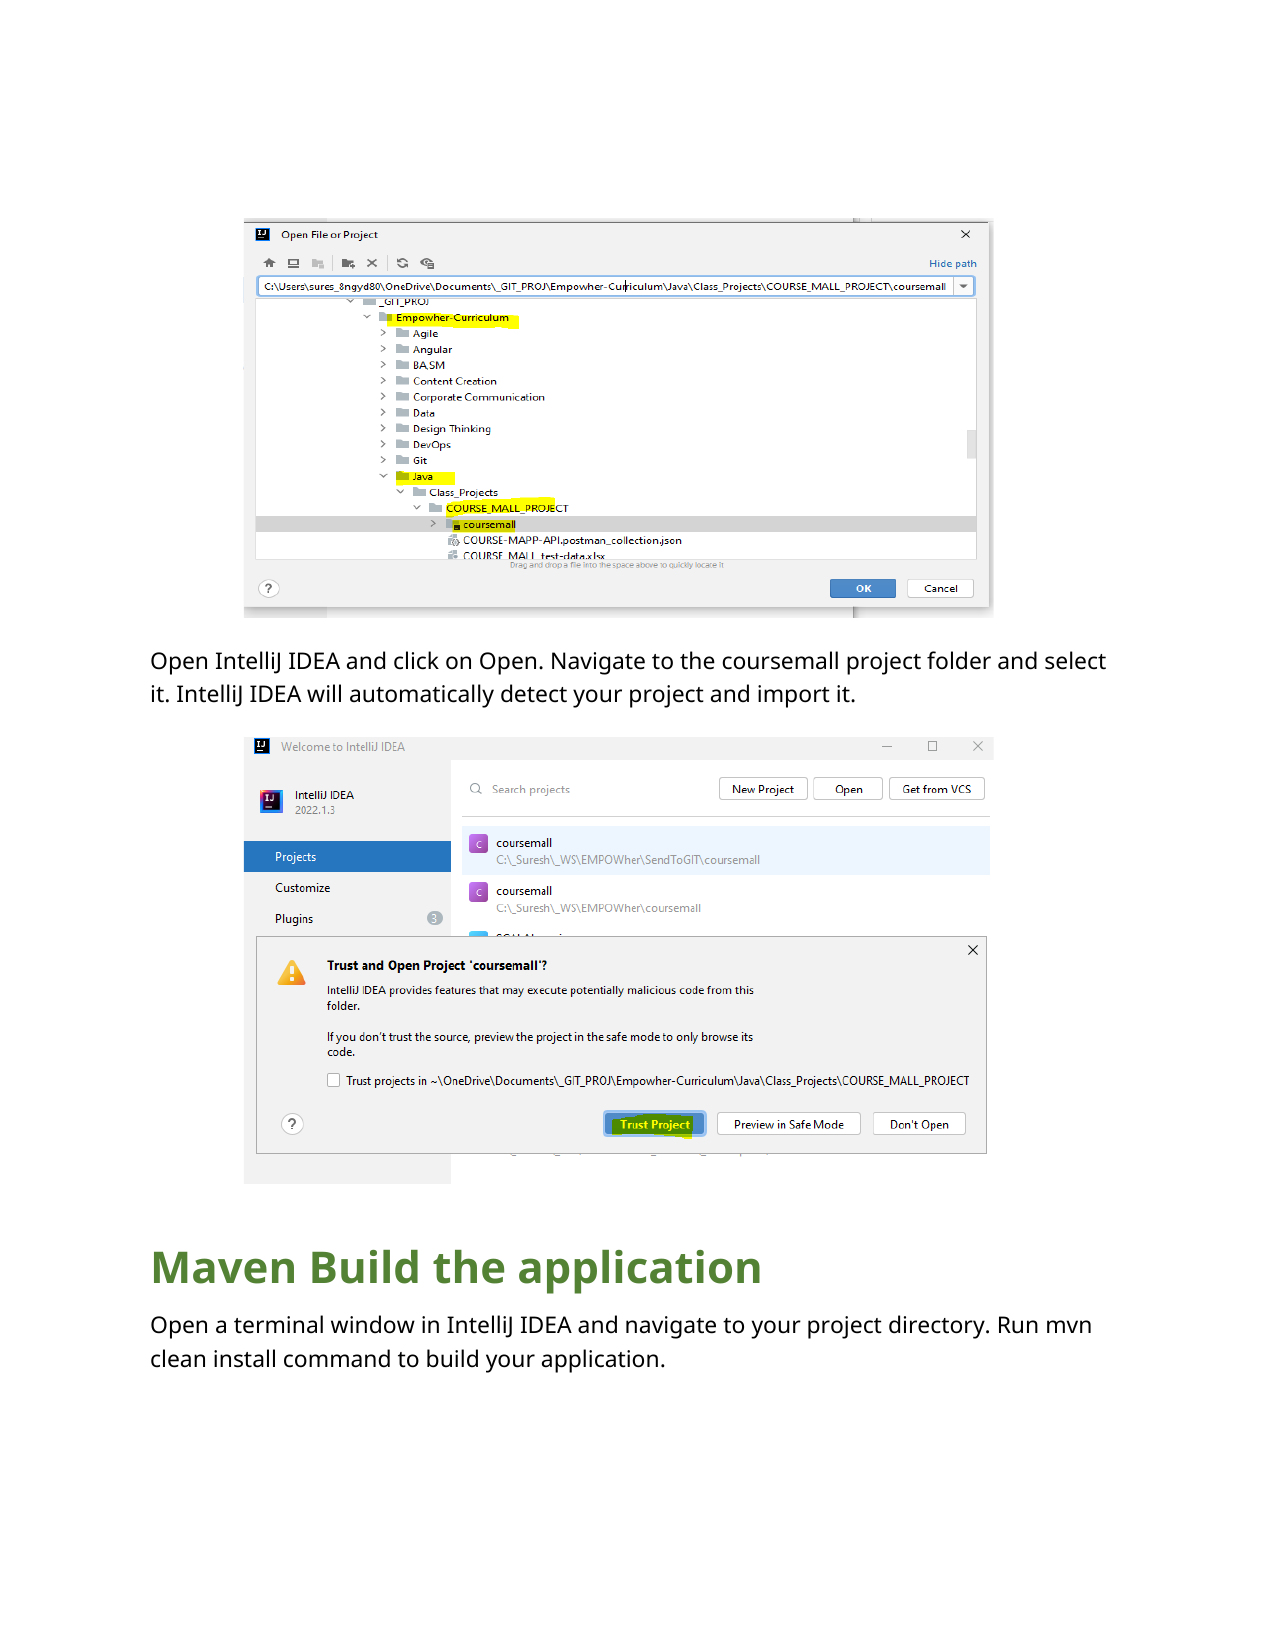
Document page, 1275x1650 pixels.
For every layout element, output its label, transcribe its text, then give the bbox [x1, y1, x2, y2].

text Open a terminal window in IntelliJ IDEA and navigate to your project directory. Run mvn clean install command to build your application. [150, 1309, 1125, 1374]
subtitle Maven Build the application [150, 1237, 1125, 1296]
text Open IntelliJ IDEA and click on Open. Navigate to the coursemall project folder and select it. IntelliJ IDEA will automatically detect your project and import it. [150, 645, 1125, 710]
